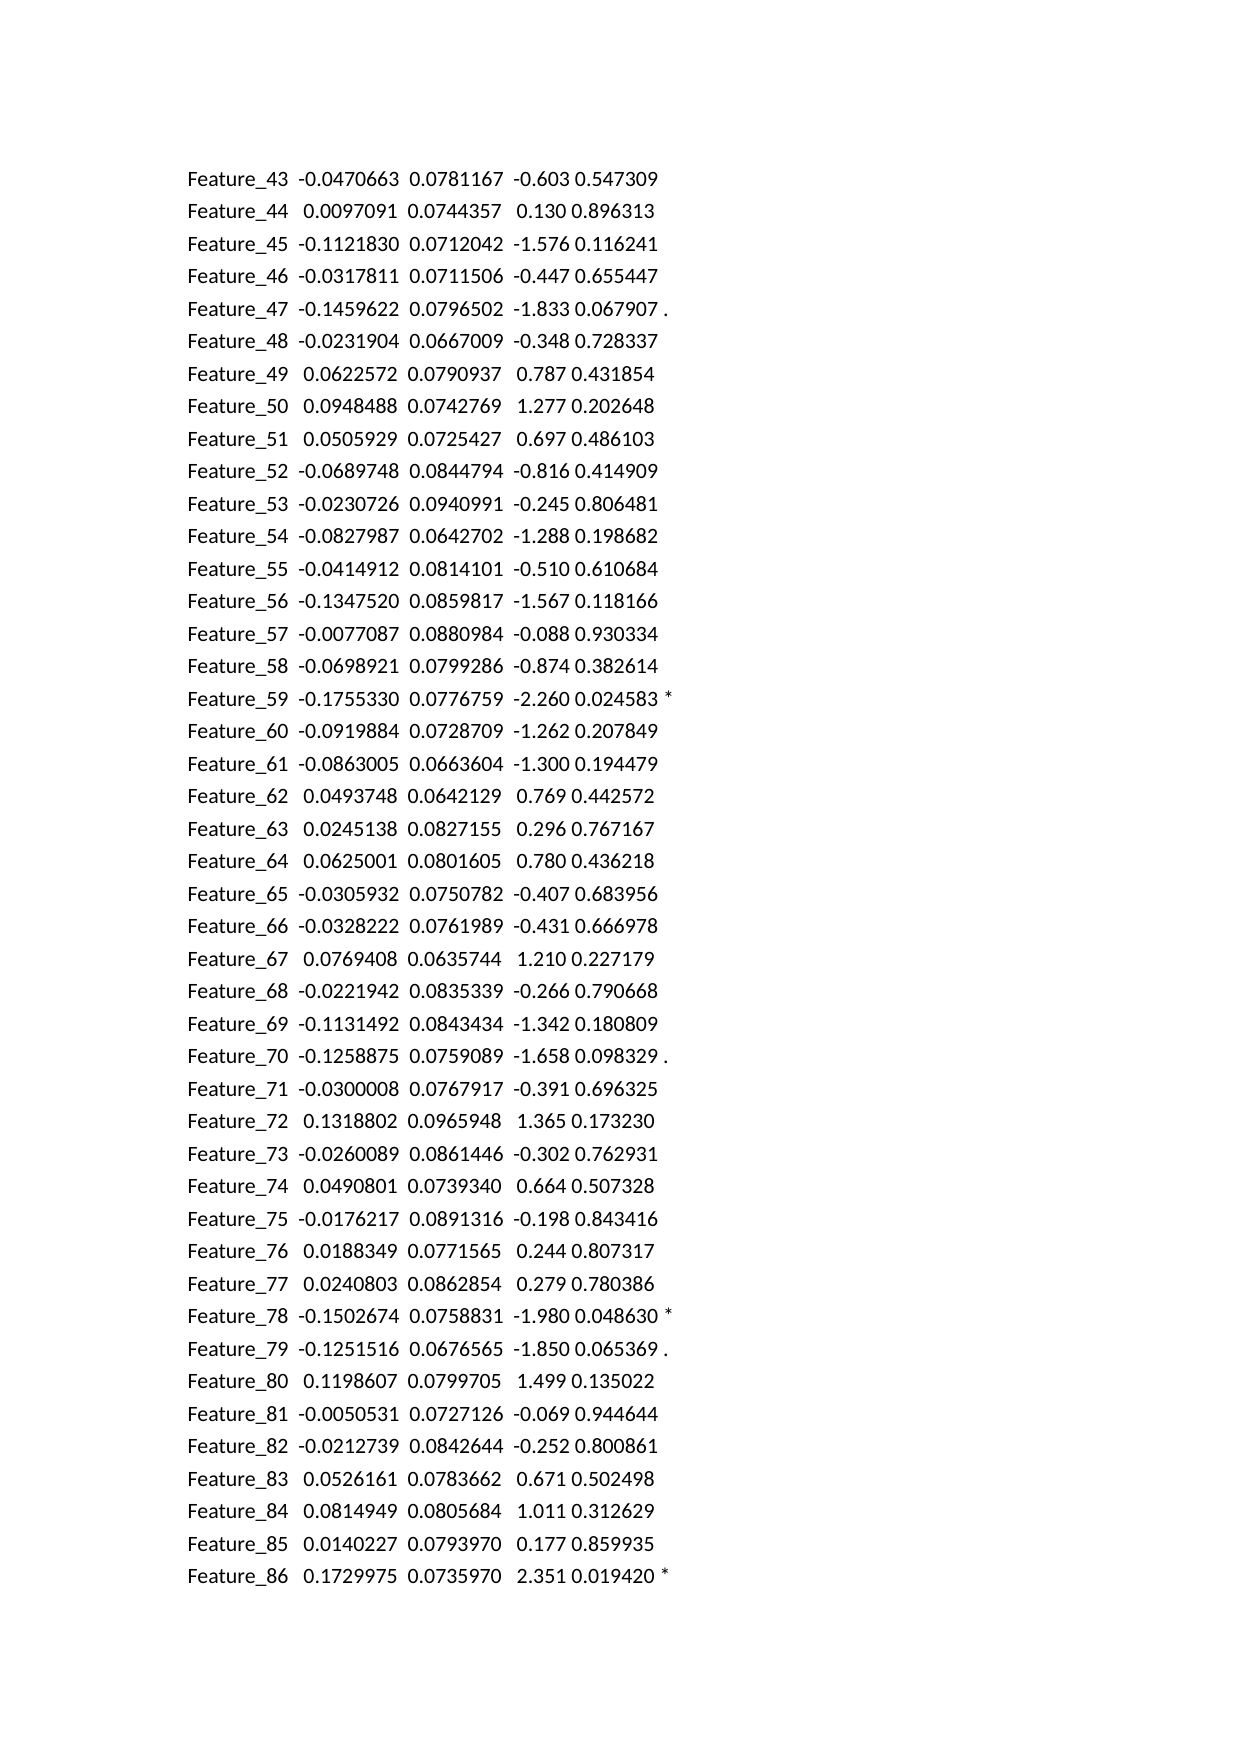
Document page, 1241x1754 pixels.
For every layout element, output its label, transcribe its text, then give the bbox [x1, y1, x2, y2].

list Feature_54 -0.0827987 0.0642702 -1.288 0.198682 [187, 519, 1053, 552]
list Feature_83 0.0526161 0.0783662 0.671 0.502498 [187, 1462, 1053, 1494]
list Feature_66 -0.0328222 0.0761989 -0.431 0.666978 [187, 909, 1053, 942]
list Feature_74 0.0490801 0.0739340 0.664 0.507328 [187, 1169, 1053, 1202]
list Feature_58 -0.0698921 0.0799286 -0.874 0.382614 [187, 649, 1053, 682]
list Feature_67 0.0769408 0.0635744 1.210 0.227179 [187, 942, 1053, 974]
list Feature_49 0.0622572 0.0790937 0.787 0.431854 [187, 357, 1053, 389]
list Feature_64 0.0625001 0.0801605 0.780 0.436218 [187, 844, 1053, 877]
list Feature_85 0.0140227 0.0793970 0.177 0.859935 [187, 1527, 1053, 1559]
list Feature_80 0.1198607 0.0799705 1.499 0.135022 [187, 1364, 1053, 1397]
list Feature_72 0.1318802 0.0965948 1.365 0.173230 [187, 1104, 1053, 1137]
list Feature_79 -0.1251516 0.0676565 -1.850 0.065369 . [187, 1332, 1053, 1364]
list Feature_65 -0.0305932 0.0750782 -0.407 0.683956 [187, 877, 1053, 909]
list Feature_82 -0.0212739 0.0842644 -0.252 0.800861 [187, 1429, 1053, 1462]
list Feature_60 -0.0919884 0.0728709 -1.262 0.207849 [187, 714, 1053, 747]
list Feature_59 -0.1755330 0.0776759 -2.260 0.024583 * [187, 682, 1053, 714]
list Feature_75 -0.0176217 0.0891316 -0.198 0.843416 [187, 1202, 1053, 1234]
list Feature_62 0.0493748 0.0642129 0.769 0.442572 [187, 779, 1053, 812]
list Feature_51 0.0505929 0.0725427 0.697 0.486103 [187, 422, 1053, 454]
list Feature_81 -0.0050531 0.0727126 -0.069 0.944644 [187, 1397, 1053, 1429]
list Feature_69 -0.1131492 0.0843434 -1.342 0.180809 [187, 1007, 1053, 1039]
list Feature_53 -0.0230726 0.0940991 -0.245 0.806481 [187, 487, 1053, 519]
list Feature_84 0.0814949 0.0805684 1.011 0.312629 [187, 1494, 1053, 1527]
list Feature_61 -0.0863005 0.0663604 -1.300 0.194479 [187, 747, 1053, 779]
list Feature_48 -0.0231904 0.0667009 -0.348 0.728337 [187, 324, 1053, 357]
list Feature_70 -0.1258875 0.0759089 -1.658 0.098329 . [187, 1039, 1053, 1072]
list Feature_86 0.1729975 0.0735970 2.351 0.019420 * [187, 1559, 1053, 1592]
list Feature_55 -0.0414912 0.0814101 -0.510 0.610684 [187, 552, 1053, 584]
list Feature_73 -0.0260089 0.0861446 -0.302 0.762931 [187, 1137, 1053, 1169]
list Feature_46 -0.0317811 0.0711506 -0.447 0.655447 [187, 259, 1053, 292]
list Feature_43 -0.0470663 0.0781167 -0.603 0.547309 [187, 162, 1053, 194]
list Feature_52 -0.0689748 0.0844794 -0.816 0.414909 [187, 454, 1053, 487]
list Feature_45 -0.1121830 0.0712042 -1.576 0.116241 [187, 227, 1053, 259]
list Feature_50 0.0948488 0.0742769 1.277 0.202648 [187, 389, 1053, 422]
list Feature_47 -0.1459622 0.0796502 -1.833 0.067907 . [187, 292, 1053, 324]
list Feature_68 -0.0221942 0.0835339 -0.266 0.790668 [187, 974, 1053, 1007]
list Feature_77 0.0240803 0.0862854 0.279 0.780386 [187, 1267, 1053, 1299]
list Feature_76 0.0188349 0.0771565 0.244 0.807317 [187, 1234, 1053, 1267]
list Feature_57 -0.0077087 0.0880984 -0.088 0.930334 [187, 617, 1053, 649]
list Feature_56 -0.1347520 0.0859817 -1.567 0.118166 [187, 584, 1053, 617]
list Feature_71 -0.0300008 0.0767917 -0.391 0.696325 [187, 1072, 1053, 1104]
list Feature_78 -0.1502674 0.0758831 -1.980 0.048630 * [187, 1299, 1053, 1332]
list Feature_63 0.0245138 0.0827155 0.296 0.767167 [187, 812, 1053, 844]
list Feature_44 0.0097091 0.0744357 0.130 0.896313 [187, 194, 1053, 227]
